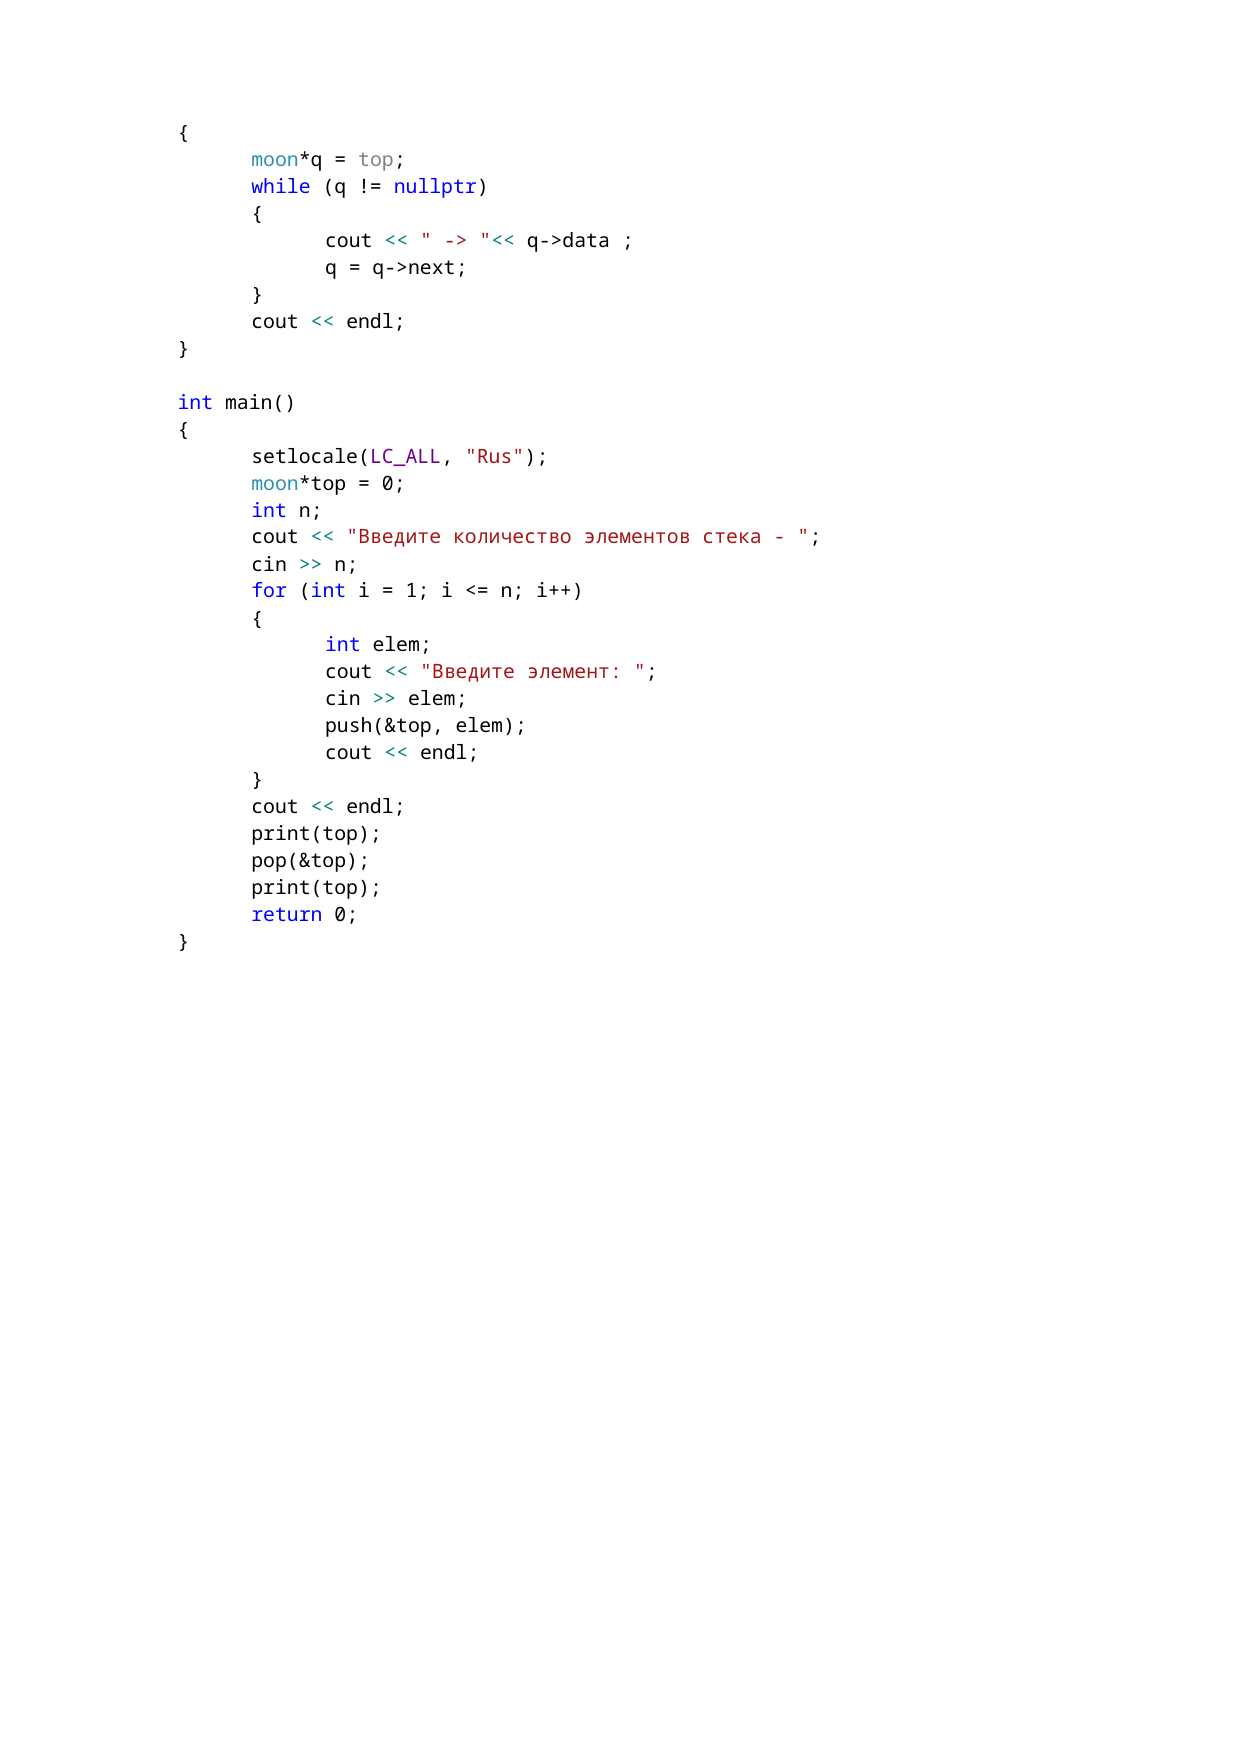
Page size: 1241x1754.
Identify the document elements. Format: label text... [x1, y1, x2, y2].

text { [177, 604, 1152, 631]
text cin >> elem; [177, 685, 1152, 712]
text } [177, 927, 1152, 954]
text { [177, 118, 1152, 145]
text while (q != nullptr) [177, 172, 1152, 199]
text { [177, 415, 1152, 442]
text cout << "Введите элемент: "; [177, 658, 1152, 685]
text cout << " -> "<< q->data ; [177, 226, 1152, 253]
text print(top); [177, 873, 1152, 901]
text cout << endl; [177, 307, 1152, 334]
text cout << endl; [177, 739, 1152, 766]
text setlocale(LC_ALL, "Rus"); [177, 442, 1152, 469]
text cout << endl; [177, 793, 1152, 819]
text return 0; [177, 901, 1152, 927]
text cout << "Введите количество элементов стека - "; [177, 523, 1152, 550]
text } [177, 334, 1152, 361]
text { [177, 199, 1152, 226]
text moon*top = 0; [177, 469, 1152, 496]
text for (int i = 1; i <= n; i++) [177, 577, 1152, 604]
text int elem; [177, 631, 1152, 658]
text pop(&top); [177, 847, 1152, 873]
text cin >> n; [177, 550, 1152, 577]
text moon*q = top; [177, 145, 1152, 172]
text q = q->next; [177, 253, 1152, 280]
text int main() [177, 388, 1152, 415]
text int n; [177, 496, 1152, 523]
text } [177, 280, 1152, 307]
text push(&top, elem); [177, 712, 1152, 739]
text print(top); [177, 819, 1152, 847]
text } [177, 766, 1152, 793]
